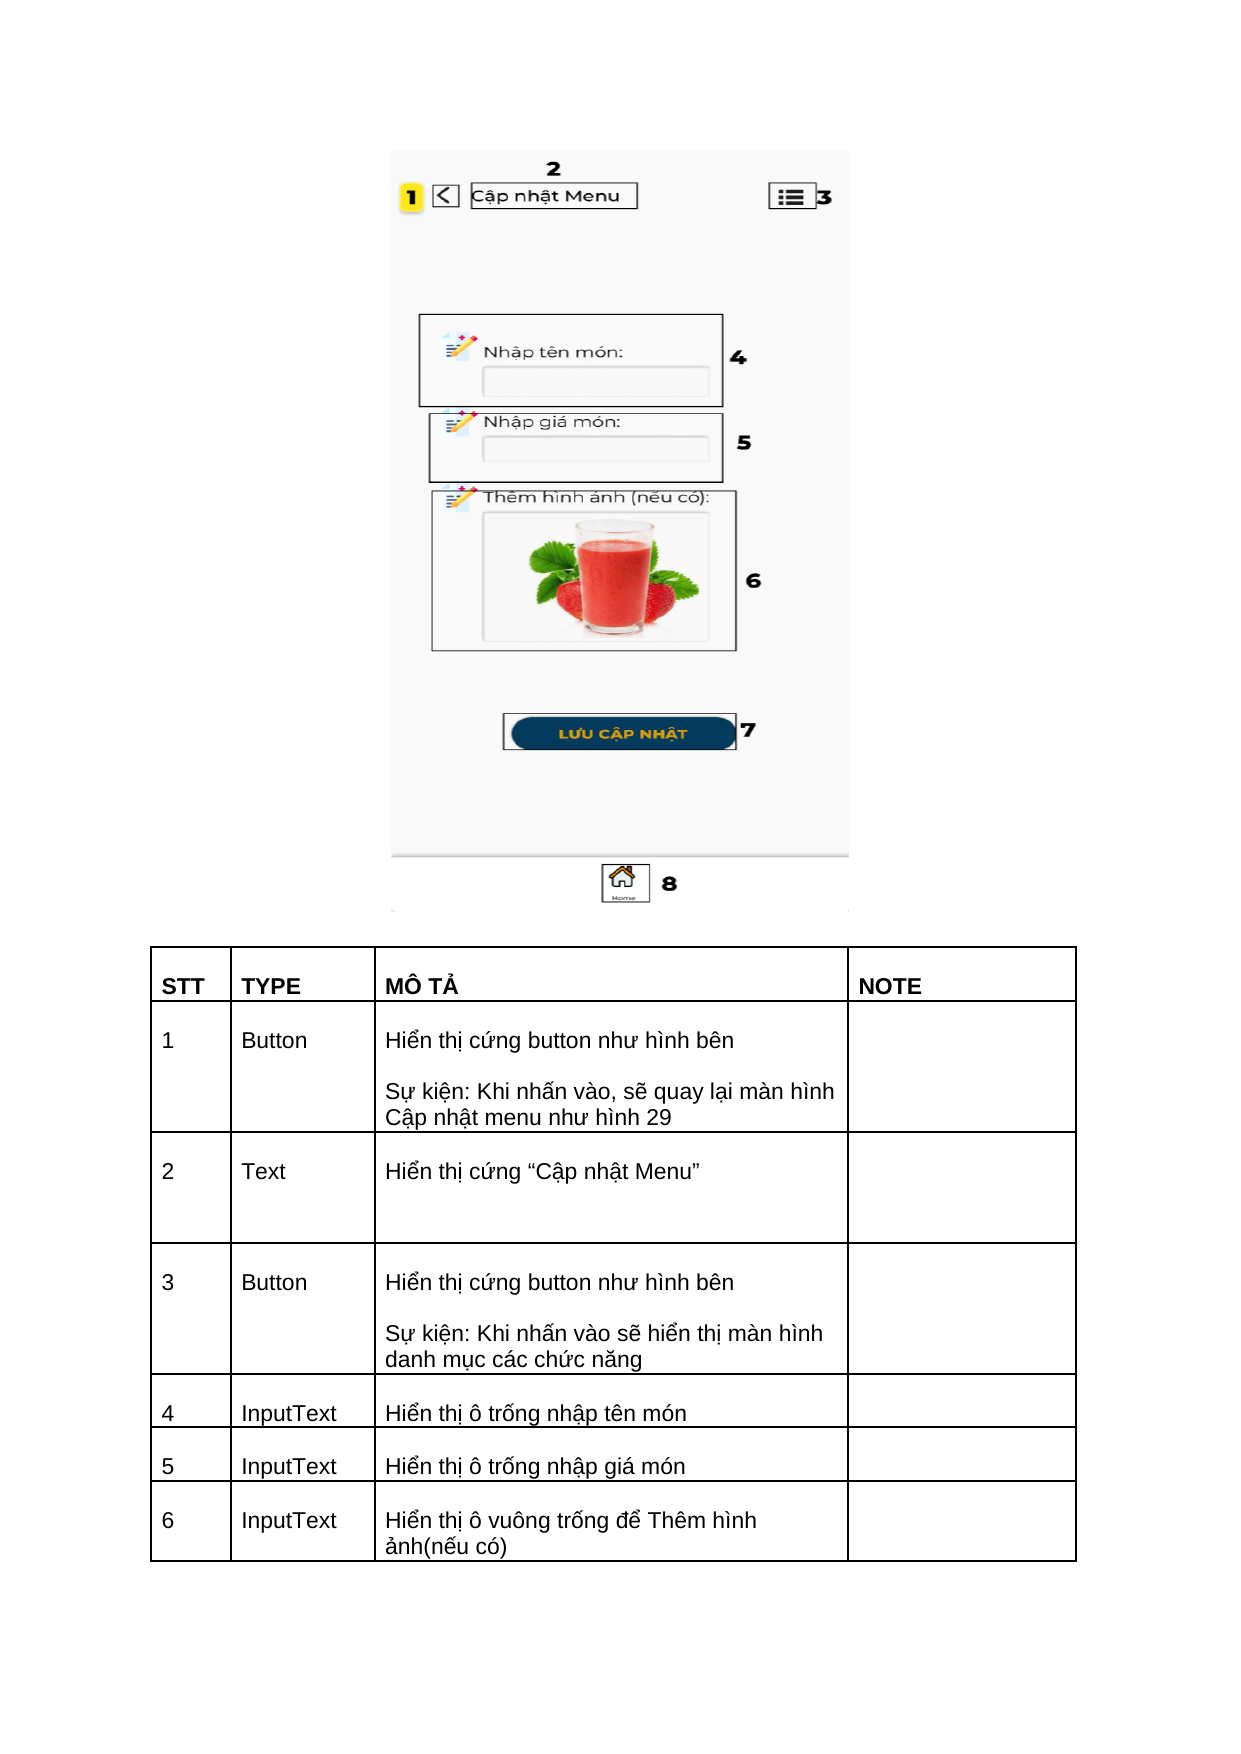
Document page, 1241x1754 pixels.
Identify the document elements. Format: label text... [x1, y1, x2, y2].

table_cell Hiển thị cứng “Cập nhật Menu” [376, 1133, 847, 1242]
table_cell 3 [152, 1244, 230, 1373]
table_cell 5 [152, 1428, 230, 1480]
table_cell [849, 1002, 1075, 1131]
table_cell [849, 1133, 1075, 1242]
table_cell Button [232, 1244, 374, 1373]
table_cell InputText [232, 1375, 374, 1426]
table_cell 6 [152, 1482, 230, 1559]
table_cell Hiển thị cứng button như hình bên Sự kiện: Khi nhấn vào, sẽ quay lại màn hình Cập nhật menu như hình 29 [376, 1002, 847, 1131]
table_header MÔ TẢ [376, 948, 847, 999]
table_cell Hiển thị ô trống nhập giá món [376, 1428, 847, 1480]
table_cell Hiển thị ô vuông trống để Thêm hình ảnh(nếu có) [376, 1482, 847, 1559]
table_header STT [152, 948, 230, 999]
table_cell Hiển thị cứng button như hình bên Sự kiện: Khi nhấn vào sẽ hiển thị màn hình danh mục các chức năng [376, 1244, 847, 1373]
table_cell [849, 1482, 1075, 1559]
table_cell InputText [232, 1482, 374, 1559]
table_cell [849, 1375, 1075, 1426]
table_header TYPE [232, 948, 374, 999]
table_cell [849, 1428, 1075, 1480]
table_cell [849, 1244, 1075, 1373]
table_header NOTE [849, 948, 1075, 999]
table_cell 4 [152, 1375, 230, 1426]
table_cell 2 [152, 1133, 230, 1242]
table_cell Button [232, 1002, 374, 1131]
table_cell Hiển thị ô trống nhập tên món [376, 1375, 847, 1426]
table_cell Text [232, 1133, 374, 1242]
picture [391, 150, 849, 912]
table_cell 1 [152, 1002, 230, 1131]
table_cell InputText [232, 1428, 374, 1480]
